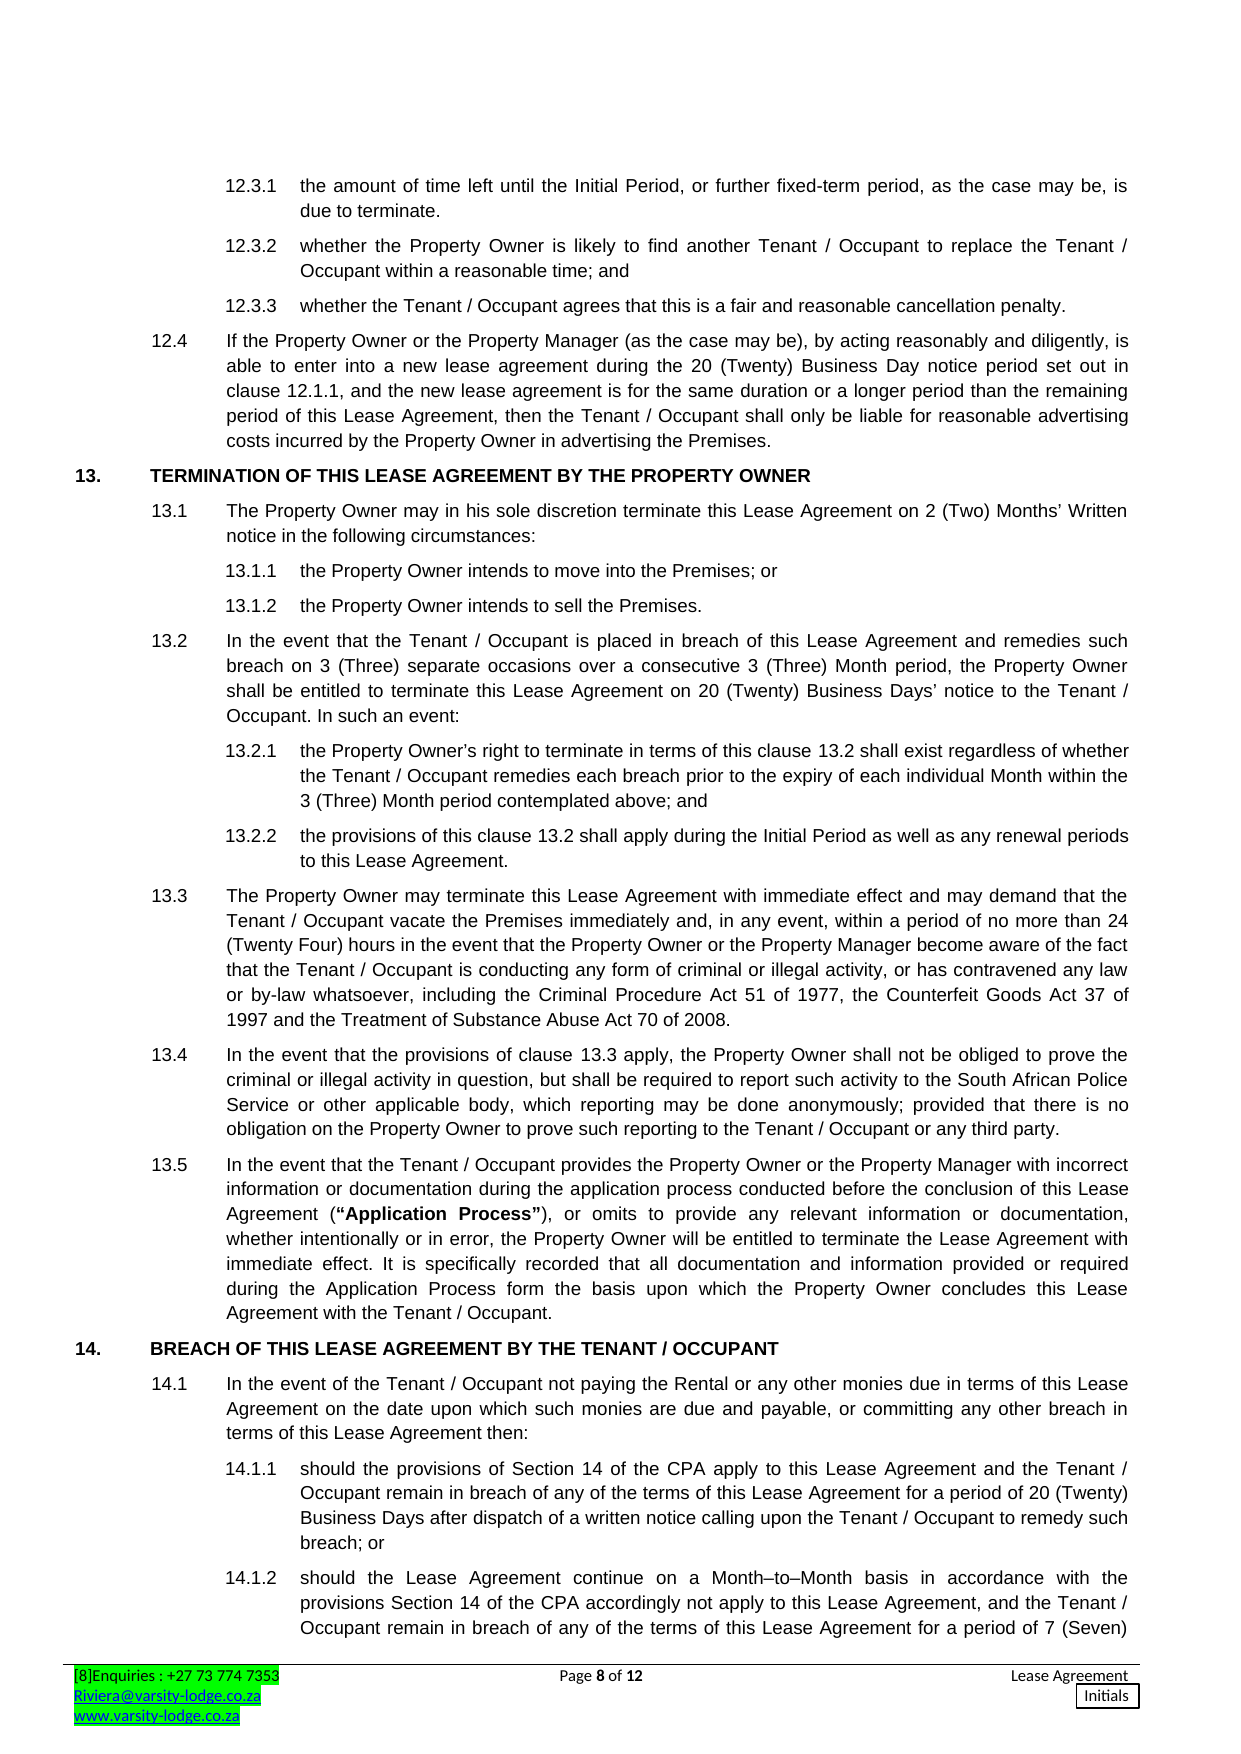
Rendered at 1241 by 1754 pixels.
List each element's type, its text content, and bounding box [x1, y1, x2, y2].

list The Property Owner may in his sole discretion terminate this Lease Agreement on 2 (Two) Months’ Written notice in the following circumstances: [151, 500, 1129, 546]
list the Property Owner’s right to terminate in terms of this clause 13.2 shall exist regardless of whether the Tenant / Occupant remedies each breach prior to the expiry of each individual Month within the 3 (Three) Month period contemplated above; and [225, 740, 1129, 811]
list In the event that the Tenant / Occupant is placed in breach of this Lease Agreement and remedies such breach on 3 (Three) separate occasions over a consecutive 3 (Three) Month period, the Property Owner shall be entitled to terminate this Lease Agreement on 20 (Twenty) Business Days’ notice to the Tenant / Occupant. In such an event: [151, 630, 1129, 726]
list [225, 1567, 1129, 1638]
list the amount of time left until the Initial Period, or further fixed-term period, as the case may be, is due to terminate. [225, 175, 1129, 221]
list whether the Property Owner is likely to find another Tenant / Occupant to replace the Tenant / Occupant within a reasonable time; and [225, 235, 1129, 281]
list should the provisions of Section 14 of the CPA apply to this Lease Agreement and the Tenant / Occupant remain in breach of any of the terms of this Lease Agreement for a period of 20 (Twenty) Business Days after dispatch of a written notice calling upon the Tenant / Occupant to remedy such breach; or [225, 1457, 1129, 1553]
list the provisions of this clause 13.2 shall apply during the Initial Period as well as any renewal periods to this Lease Agreement. [225, 824, 1129, 871]
list In the event that the provisions of clause 13.3 apply, the Property Owner shall not be obliged to prove the criminal or illegal activity in question, but shall be required to report such activity to the South African Police Service or other applicable body, which reporting may be done anonymously; provided that there is no obligation on the Property Owner to prove such reporting to the Tenant / Occupant or any third party. [151, 1044, 1129, 1140]
list the Property Owner intends to move into the Premises; or [225, 560, 1129, 581]
list The Property Owner may terminate this Lease Agreement with immediate effect and may demand that the Tenant / Occupant vacate the Premises immediately and, in any event, within a period of no more than 24 (Twenty Four) hours in the event that the Property Owner or the Property Manager become aware of the fact that the Tenant / Occupant is conducting any form of criminal or illegal activity, or has contravened any law or by-law whatsoever, including the Criminal Procedure Act 51 of 1977, the Counterfeit Goods Act 37 of 1997 and the Treatment of Substance Abuse Act 70 of 2008. [151, 884, 1129, 1030]
list In the event of the Tenant / Occupant not paying the Rental or any other monies due in terms of this Lease Agreement on the date upon which such monies are due and payable, or committing any other breach in terms of this Lease Agreement then: [151, 1372, 1129, 1444]
list BREACH OF THIS LEASE AGREEMENT BY THE TENANT / OCCUPANT [75, 1337, 1129, 1359]
list In the event that the Tenant / Occupant provides the Property Owner or the Property Manager with incorrect information or documentation during the application process conducted before the conclusion of this Lease Agreement (“Application Process”), or omits to provide any relevant information or documentation, whether intentionally or in error, the Property Owner will be entitled to terminate the Lease Agreement with immediate effect. It is specifically recorded that all documentation and information provided or required during the Application Process form the basis upon which the Property Owner concludes this Lease Agreement with the Tenant / Occupant. [151, 1153, 1129, 1324]
list TERMINATION OF THIS LEASE AGREEMENT BY THE PROPERTY OWNER [75, 464, 1129, 486]
list whether the Tenant / Occupant agrees that this is a fair and reasonable cancellation penalty. [225, 295, 1129, 317]
list the Property Owner intends to sell the Premises. [225, 595, 1129, 617]
list If the Property Owner or the Property Manager (as the case may be), by acting reasonably and diligently, is able to enter into a new lease agreement during the 20 (Twenty) Business Day notice period set out in clause 12.1.1, and the new lease agreement is for the same duration or a longer period than the remaining period of this Lease Agreement, then the Tenant / Occupant shall only be liable for reasonable advertising costs incurred by the Property Owner in advertising the Premises. [151, 330, 1129, 451]
